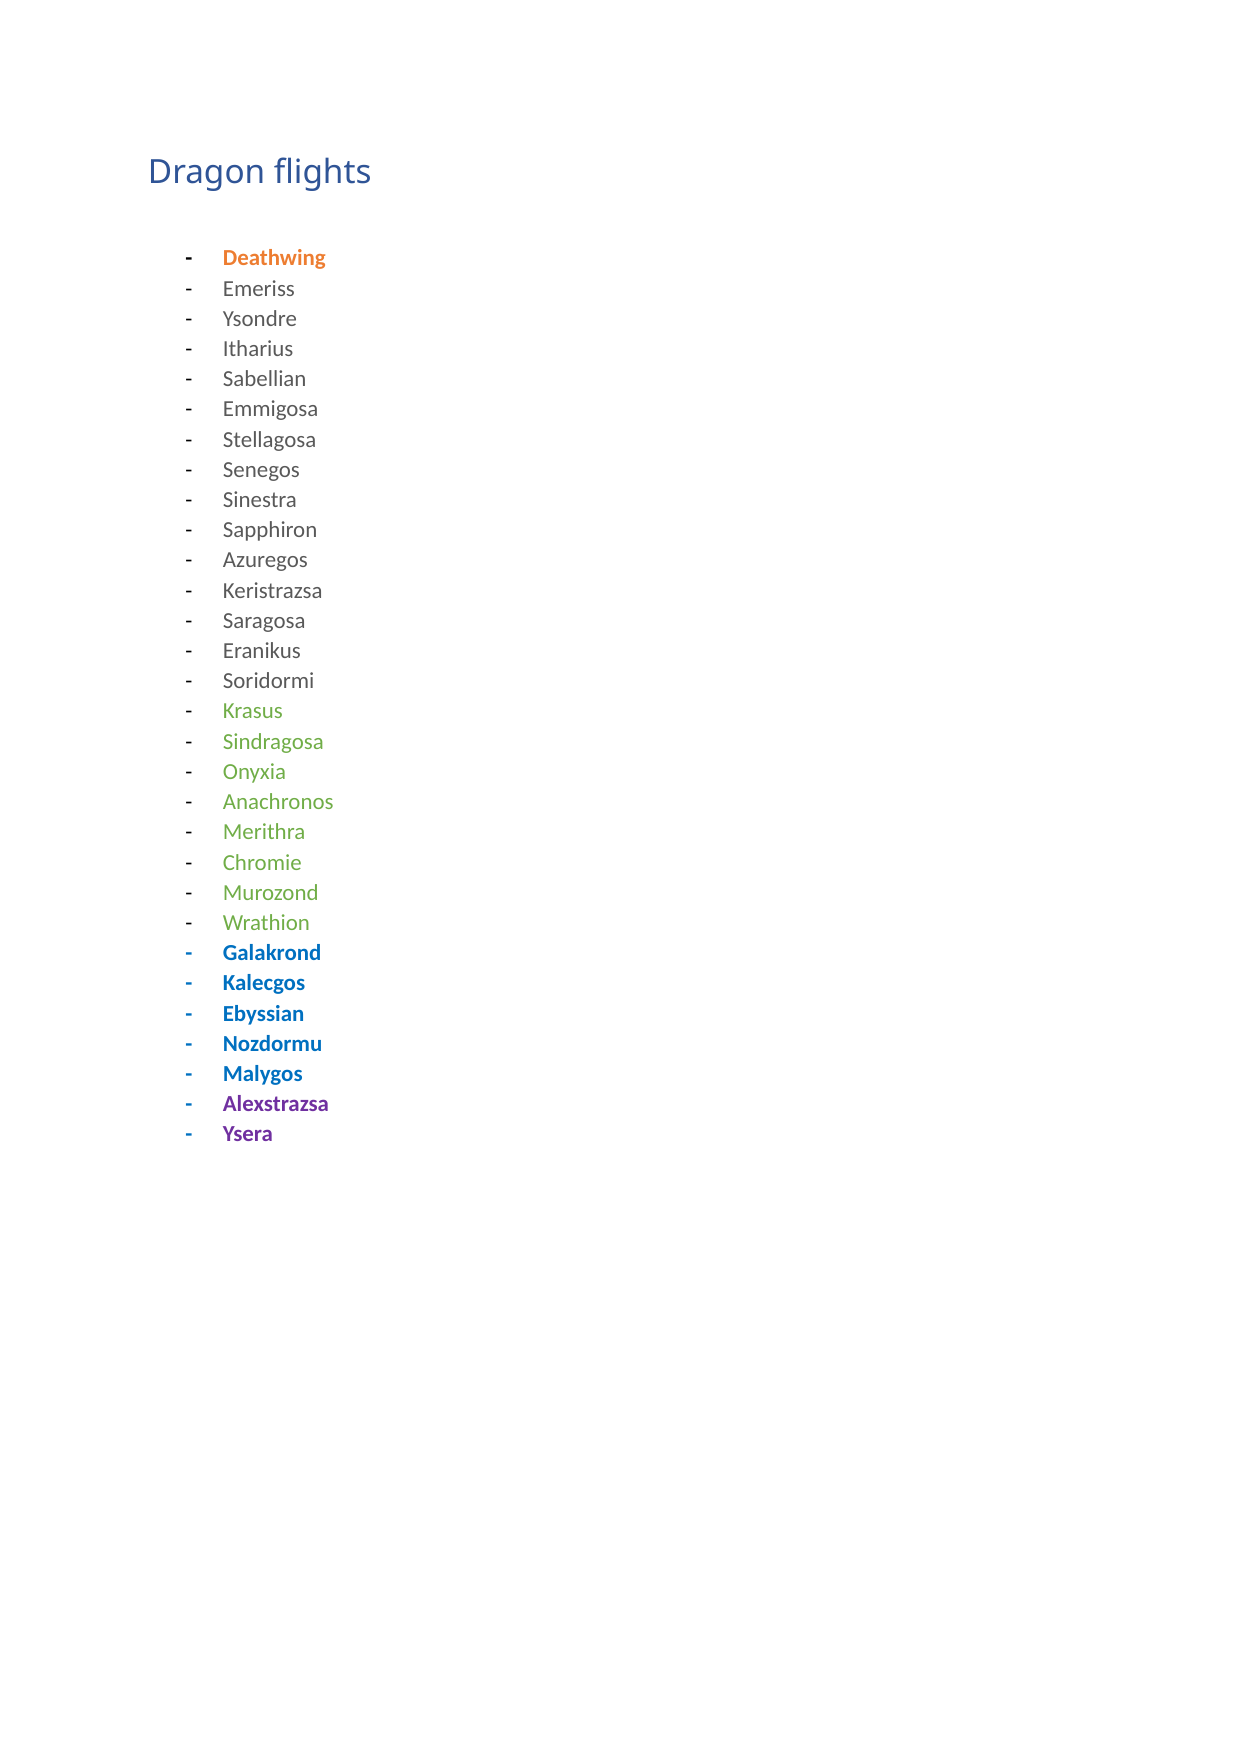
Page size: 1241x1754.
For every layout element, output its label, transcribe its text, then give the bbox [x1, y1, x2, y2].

list Keristrazsa [185, 576, 1093, 604]
list Sabellian [185, 364, 1093, 392]
list Saragosa [185, 606, 1093, 634]
list Ebyssian [185, 999, 1093, 1027]
list Itharius [185, 334, 1093, 362]
list Ysera [185, 1119, 1093, 1147]
list Galakrond [185, 938, 1093, 966]
list Krasus [185, 697, 1093, 724]
list Onyxia [185, 757, 1093, 785]
list Merithra [185, 817, 1093, 845]
list Kalecgos [185, 968, 1093, 996]
list Malygos [185, 1059, 1093, 1087]
list Stellagosa [185, 425, 1093, 453]
list Anachronos [185, 787, 1093, 815]
list Ysondre [185, 304, 1093, 332]
list Murozond [185, 878, 1093, 906]
list Azuregos [185, 546, 1093, 573]
list Emeriss [185, 274, 1093, 302]
list Soridormi [185, 666, 1093, 694]
list Deathwing [185, 243, 1093, 271]
list Sapphiron [185, 515, 1093, 543]
list Chromie [185, 848, 1093, 876]
list Senegos [185, 455, 1093, 483]
list Sinestra [185, 485, 1093, 513]
list Eranikus [185, 636, 1093, 664]
list Emmigosa [185, 394, 1093, 422]
subtitle Dragon flights [148, 148, 1093, 193]
list Wrathion [185, 908, 1093, 936]
list Sindragosa [185, 727, 1093, 755]
list Alexstrazsa [185, 1089, 1093, 1117]
list Nozdormu [185, 1029, 1093, 1057]
